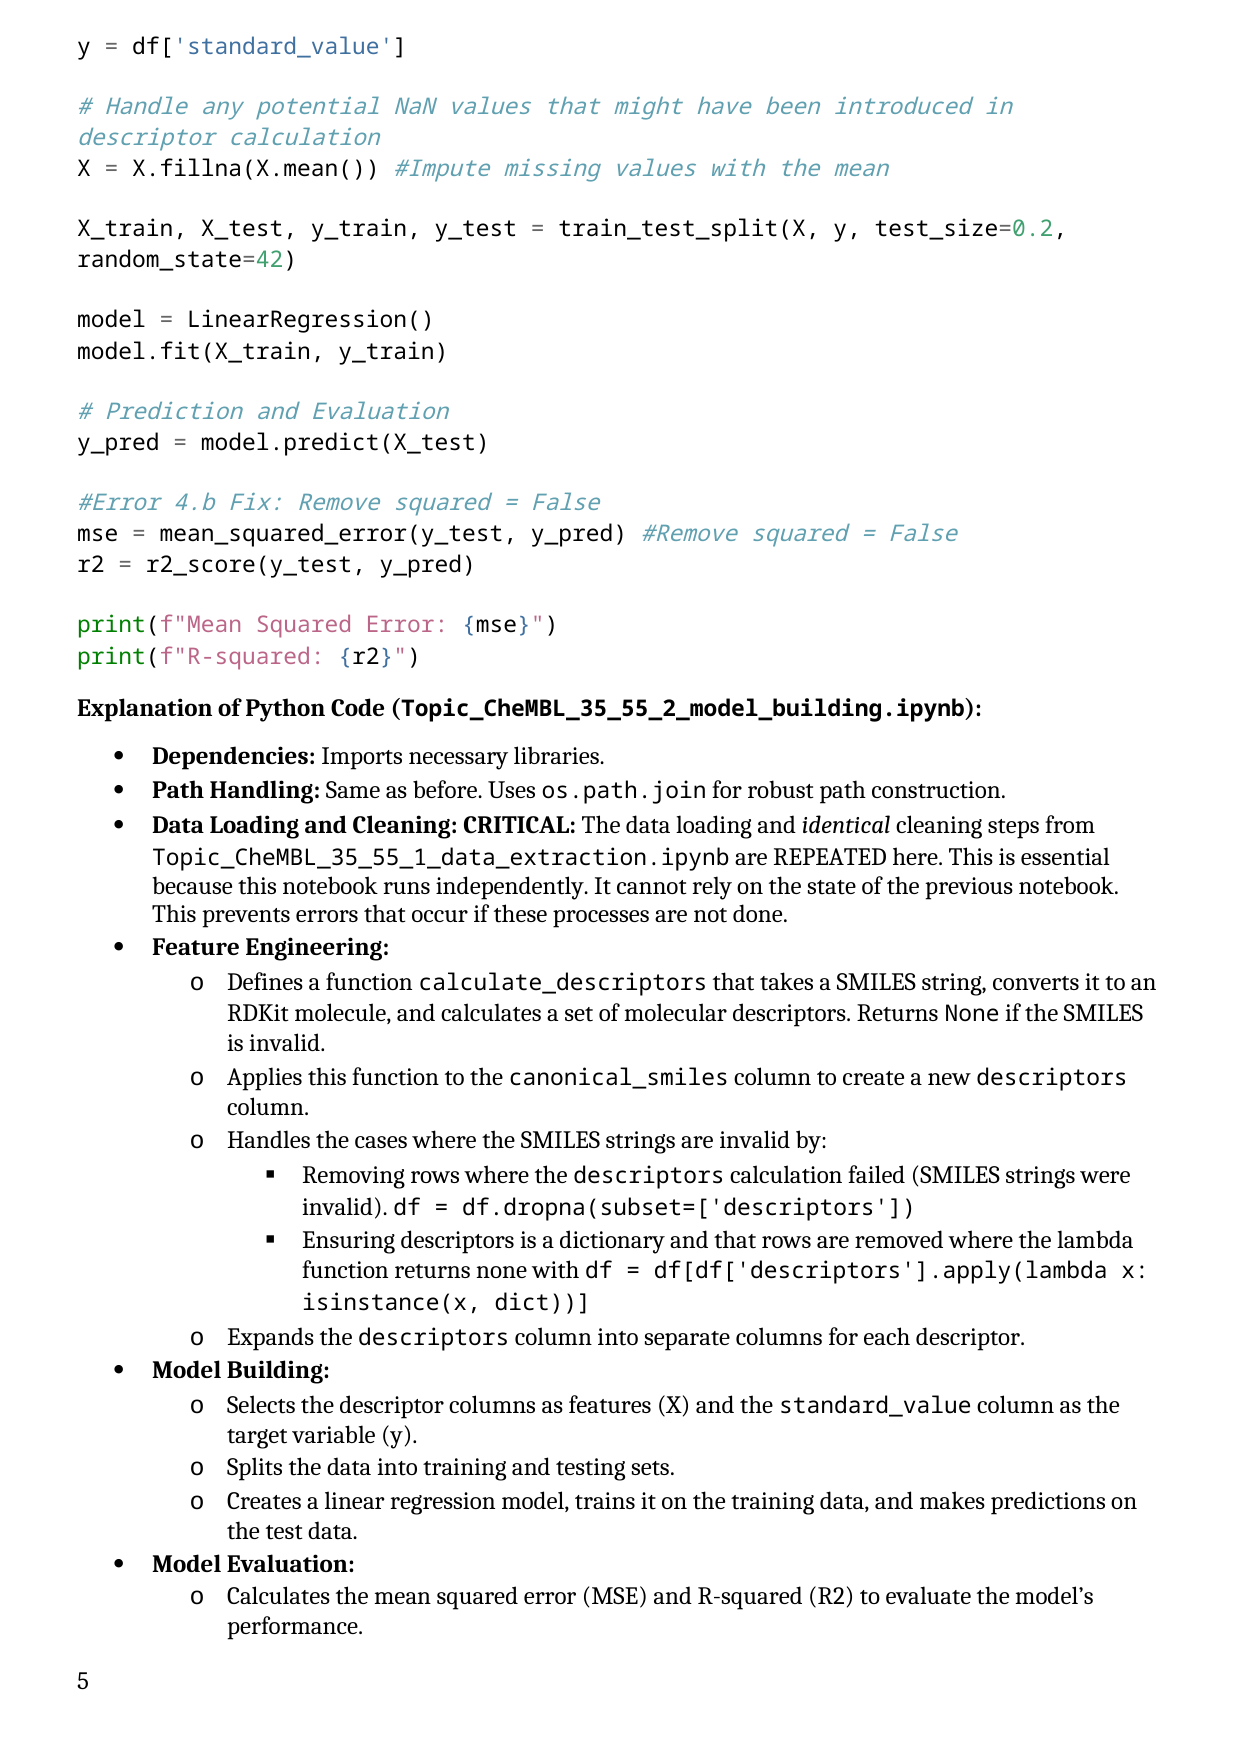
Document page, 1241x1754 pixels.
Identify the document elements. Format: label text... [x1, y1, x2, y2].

list Handles the cases where the SMILES strings are invalid by: [189, 1126, 1163, 1156]
list Removing rows where the descriptors calculation failed (SMILES strings were invalid). df = df.dropna(subset=['descriptors']) [264, 1159, 1163, 1222]
list Selects the descriptor columns as features (X) and the standard_value column as the target variable (y). [189, 1389, 1163, 1449]
list Feature Engineering: [114, 933, 1163, 962]
list Data Loading and Cleaning: CRITICAL: The data loading and identical cleaning steps from Topic_CheMBL_35_55_1_data_extraction.ipynb are REPEATED here. This is essential because this notebook runs independently. It cannot rely on the state of the previous notebook. This prevents errors that occur if these processes are not done. [114, 809, 1163, 929]
list Expands the descriptors column into separate columns for each descriptor. [189, 1321, 1163, 1353]
list Dependencies: Imports necessary libraries. [114, 742, 1163, 770]
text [77, 29, 1163, 671]
list Model Building: [114, 1356, 1163, 1385]
list Defines a function calculate_descriptors that takes a SMILES string, converts it to an RDKit molecule, and calculates a set of molecular descriptors. Returns None if the SMILES is invalid. [189, 965, 1163, 1057]
list Applies this function to the canonical_smiles column to create a new descriptors column. [189, 1061, 1163, 1122]
list Ensuring descriptors is a dictionary and that rows are removed where the lambda function returns none with df = df[df['descriptors'].apply(lambda x: isinstance(x, dict))] [264, 1226, 1163, 1317]
list Creates a linear regression model, trains it on the training data, and makes predictions on the test data. [189, 1487, 1163, 1546]
list Path Handling: Same as before. Uses os.path.join for robust path construction. [114, 774, 1163, 805]
list Model Evaluation: [114, 1549, 1163, 1578]
list Calculates the mean squared error (MSE) and R-squared (R2) to evaluate the model’s performance. [189, 1582, 1163, 1641]
text Explanation of Python Code (Topic_CheMBL_35_55_2_model_building.ipynb): [77, 692, 1163, 723]
list Splits the data into training and testing sets. [189, 1453, 1163, 1483]
